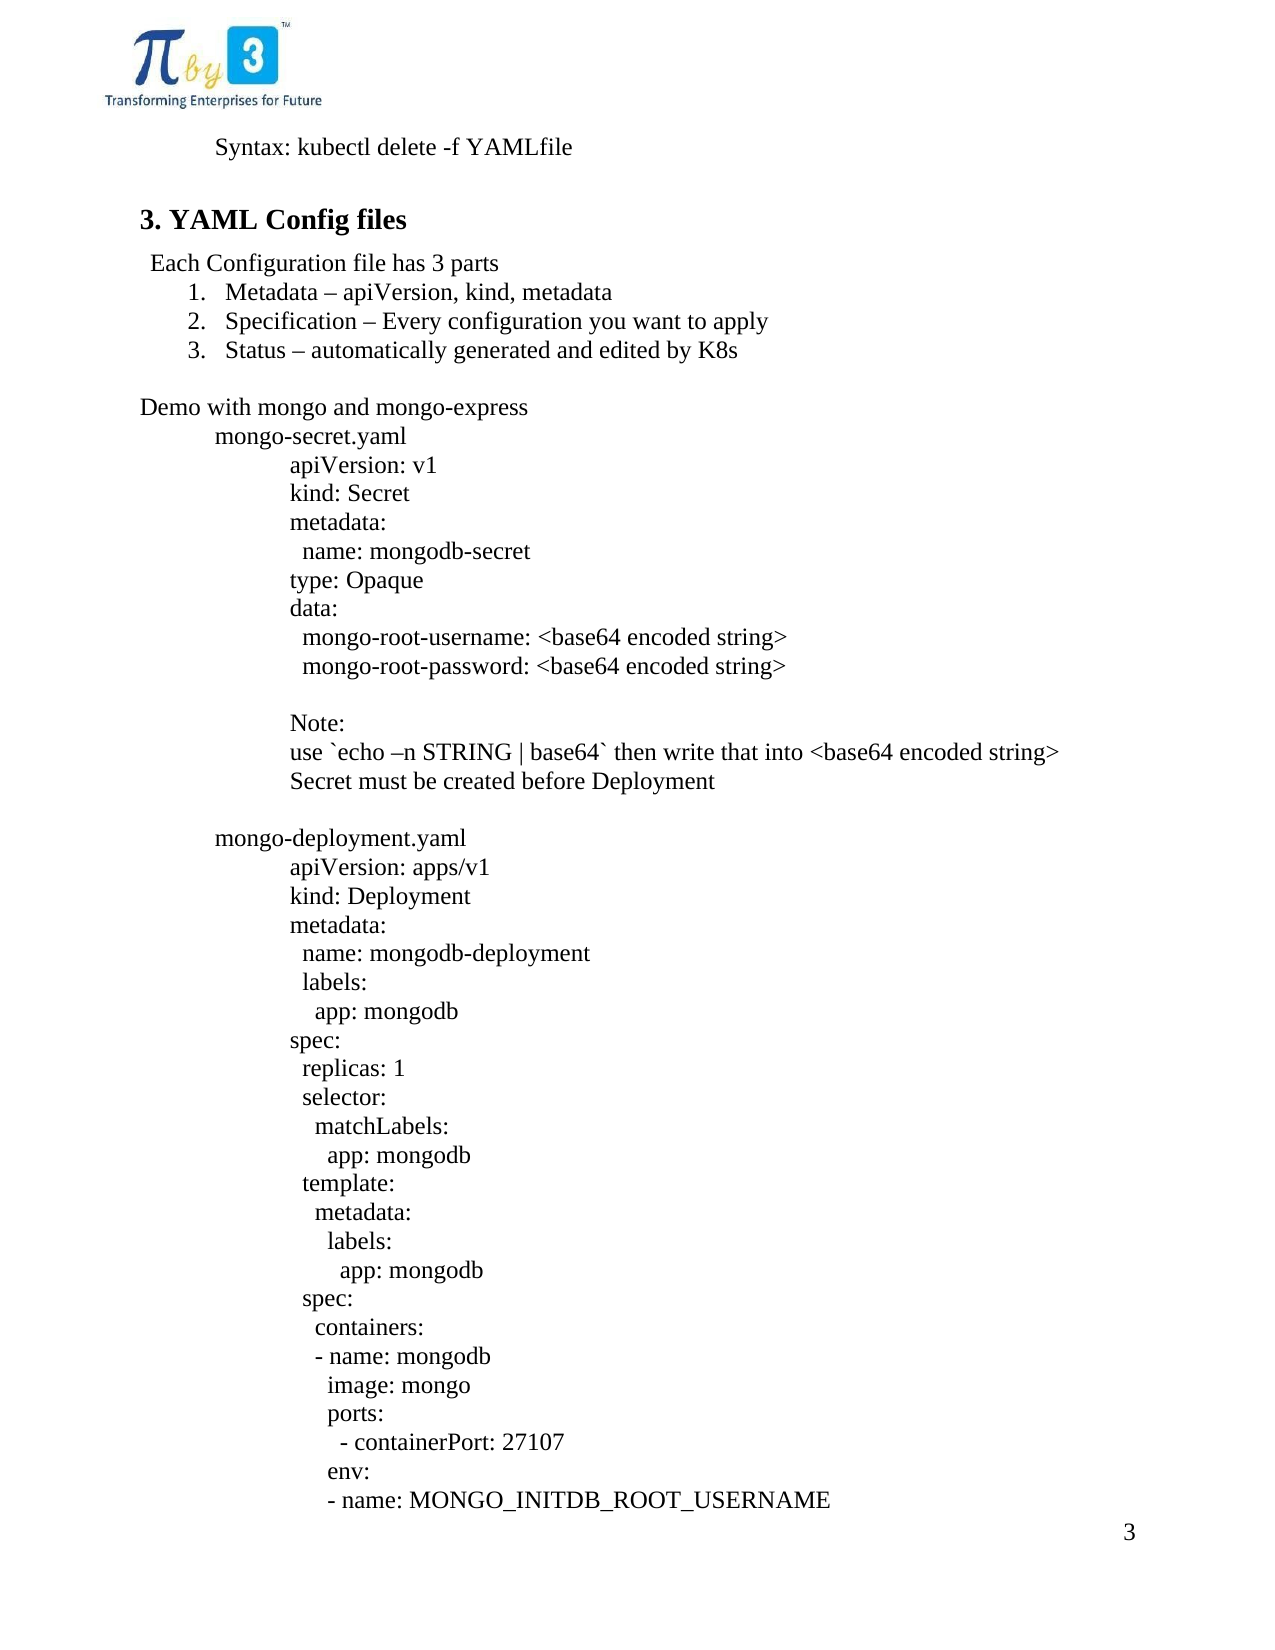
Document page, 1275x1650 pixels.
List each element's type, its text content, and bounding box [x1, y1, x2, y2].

text env: [289, 1456, 1135, 1485]
text template: [289, 1168, 1135, 1197]
text use `echo –n STRING | base64` then write that into <base64 encoded string> [289, 737, 1135, 766]
text spec: [289, 1025, 1135, 1053]
text labels: [289, 1226, 1135, 1255]
text Demo with mongo and mongo-express [139, 392, 1135, 421]
text - name: MONGO_INITDB_ROOT_USERNAME [289, 1485, 1135, 1513]
text metadata: [289, 507, 1135, 536]
text app: mongodb [289, 1255, 1135, 1283]
text - containerPort: 27107 [289, 1427, 1135, 1456]
text metadata: [289, 1197, 1135, 1226]
list Status – automatically generated and edited by K8s [187, 335, 1135, 363]
subtitle 3. YAML Config files [139, 202, 1135, 236]
text name: mongodb-deployment [289, 938, 1135, 967]
text labels: [289, 967, 1135, 996]
text selector: [289, 1082, 1135, 1111]
text spec: [289, 1283, 1135, 1312]
text replicas: 1 [289, 1053, 1135, 1082]
text mongo-deployment.yaml [214, 823, 1135, 852]
list Metadata – apiVersion, kind, metadata [187, 277, 1135, 306]
picture [96, 17, 324, 110]
list Specification – Every configuration you want to apply [187, 306, 1135, 335]
text matchLabels: [289, 1111, 1135, 1140]
text type: Opaque [289, 565, 1135, 593]
text mongo-root-username: <base64 encoded string> [289, 622, 1135, 651]
text image: mongo [289, 1370, 1135, 1398]
text metadata: [289, 910, 1135, 938]
text Each Configuration file has 3 parts [150, 248, 1135, 277]
text app: mongodb [289, 1140, 1135, 1168]
text kind: Secret [289, 478, 1135, 507]
text data: [289, 593, 1135, 622]
text mongo-root-password: <base64 encoded string> [289, 651, 1135, 680]
text Syntax: kubectl delete -f YAMLfile [214, 132, 1135, 161]
text apiVersion: v1 [289, 450, 1135, 478]
text containers: [289, 1312, 1135, 1341]
text app: mongodb [289, 996, 1135, 1025]
text Secret must be created before Deployment [289, 766, 1135, 795]
text name: mongodb-secret [289, 536, 1135, 565]
text Note: [289, 708, 1135, 737]
text mongo-secret.yaml [214, 421, 1135, 450]
text kind: Deployment [289, 881, 1135, 910]
text - name: mongodb [289, 1341, 1135, 1370]
text apiVersion: apps/v1 [289, 852, 1135, 881]
text ports: [289, 1398, 1135, 1427]
